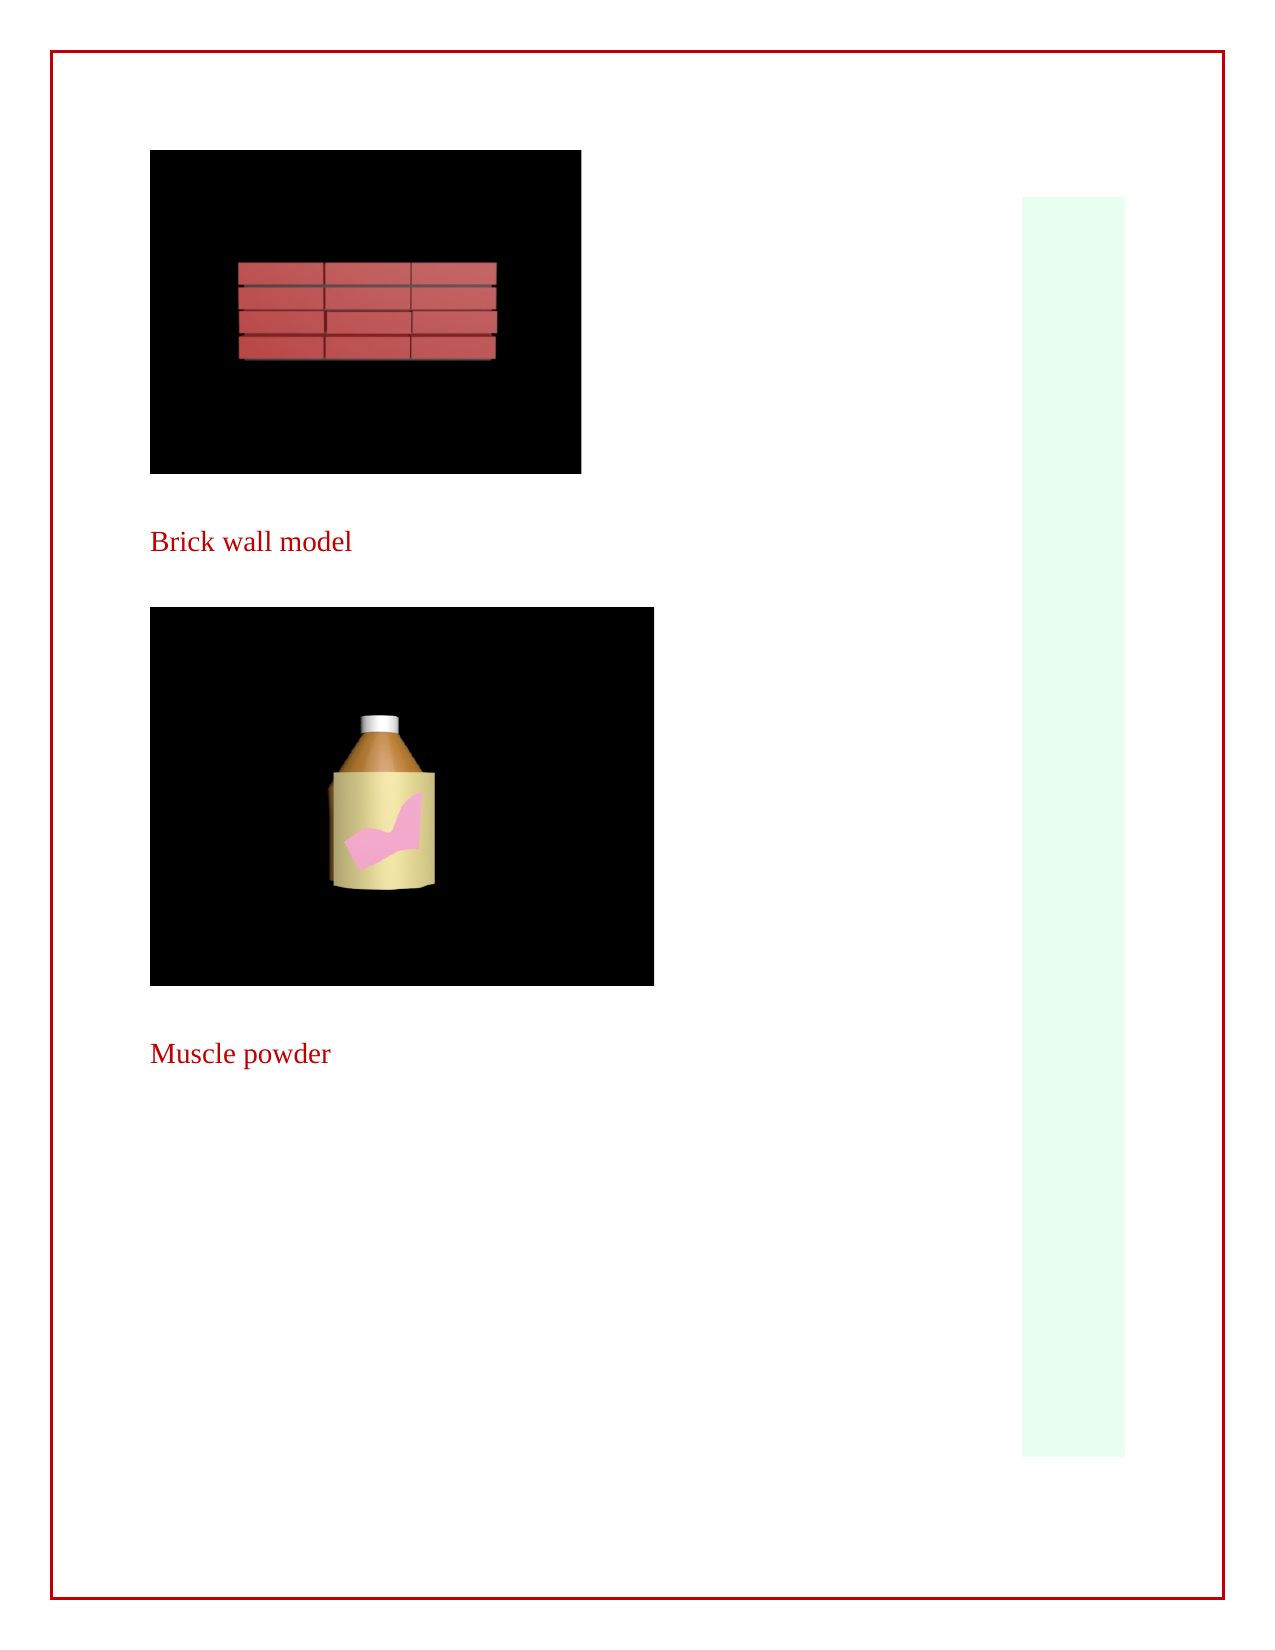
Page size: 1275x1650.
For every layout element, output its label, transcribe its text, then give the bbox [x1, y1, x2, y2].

text Muscle powder [150, 1036, 1125, 1069]
picture [150, 150, 582, 474]
picture [150, 607, 655, 986]
text Brick wall model [150, 524, 1125, 557]
